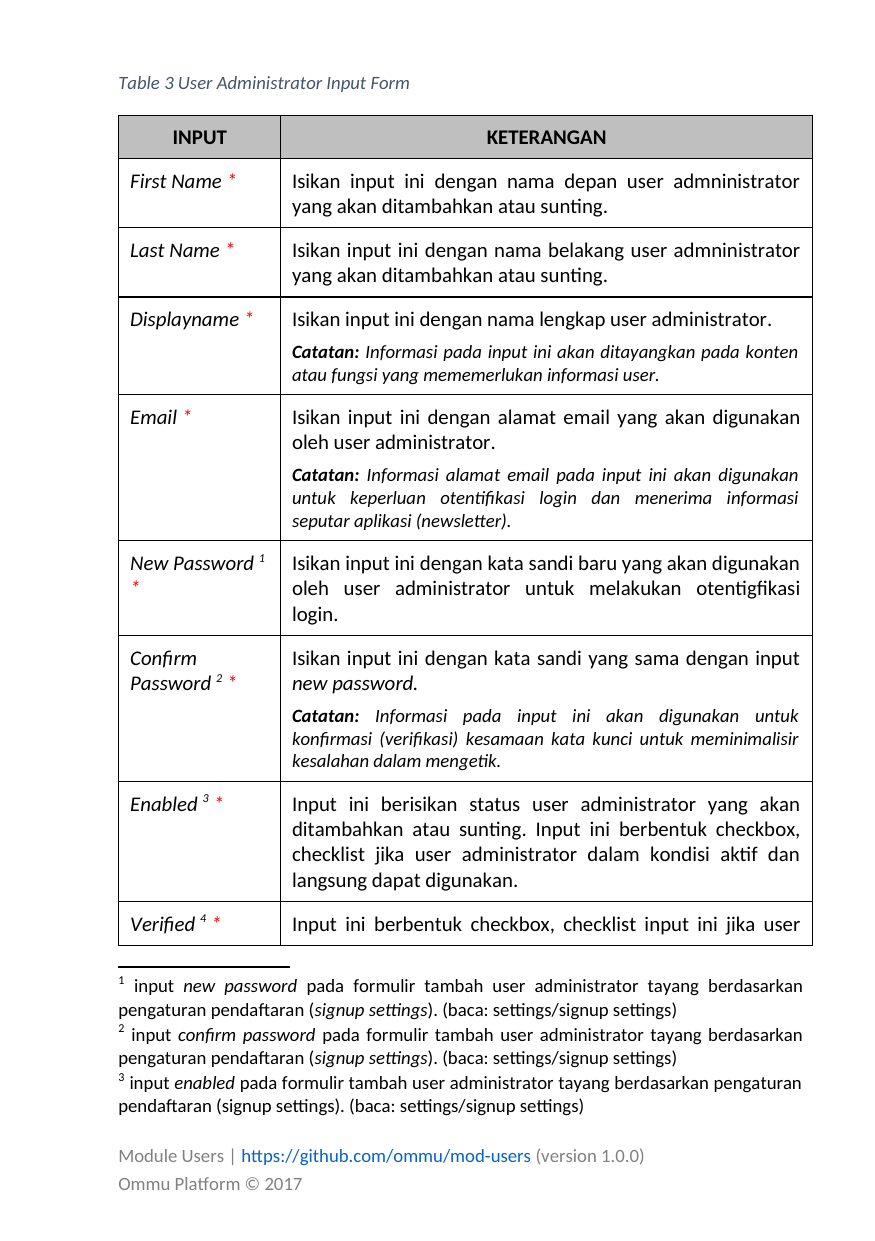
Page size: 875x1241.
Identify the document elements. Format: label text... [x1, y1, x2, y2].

table_cell Input ini berisikan status user administrator yang akan ditambahkan atau sunting. Input ini berbentuk checkbox, checklist jika user administrator dalam kondisi aktif dan langsung dapat digunakan. [281, 782, 812, 901]
table_header INPUT [119, 116, 280, 158]
table_cell Isikan input ini dengan nama lengkap user administrator. Catatan: Informasi pada input ini akan ditayangkan pada konten atau fungsi yang mememerlukan informasi user. [281, 298, 812, 394]
table_cell Verified * [119, 902, 280, 944]
table_cell Confirm Password * [119, 636, 280, 781]
table_cell Isikan input ini dengan alamat email yang akan digunakan oleh user administrator. Catatan: Informasi alamat email pada input ini akan digunakan untuk keperluan otentifikasi login dan menerima informasi seputar aplikasi (newsletter). [281, 395, 812, 540]
table_cell Displayname * [119, 298, 280, 394]
table_cell Isikan input ini dengan kata sandi yang sama dengan input new password. Catatan: Informasi pada input ini akan digunakan untuk konfirmasi (verifikasi) kesamaan kata kunci untuk meminimalisir kesalahan dalam mengetik. [281, 636, 812, 781]
table_cell Last Name * [119, 228, 280, 296]
table_cell Isikan input ini dengan kata sandi baru yang akan digunakan oleh user administrator untuk melakukan otentigfikasi login. [281, 541, 812, 635]
table_cell Isikan input ini dengan nama belakang user admninistrator yang akan ditambahkan atau sunting. [281, 228, 812, 296]
table_header KETERANGAN [281, 116, 812, 158]
table_cell Enabled * [119, 782, 280, 901]
table_cell Isikan input ini dengan nama depan user admninistrator yang akan ditambahkan atau sunting. [281, 159, 812, 227]
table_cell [281, 902, 812, 944]
table_cell First Name * [119, 159, 280, 227]
table_cell New Password * [119, 541, 280, 635]
table_cell Email * [119, 395, 280, 540]
